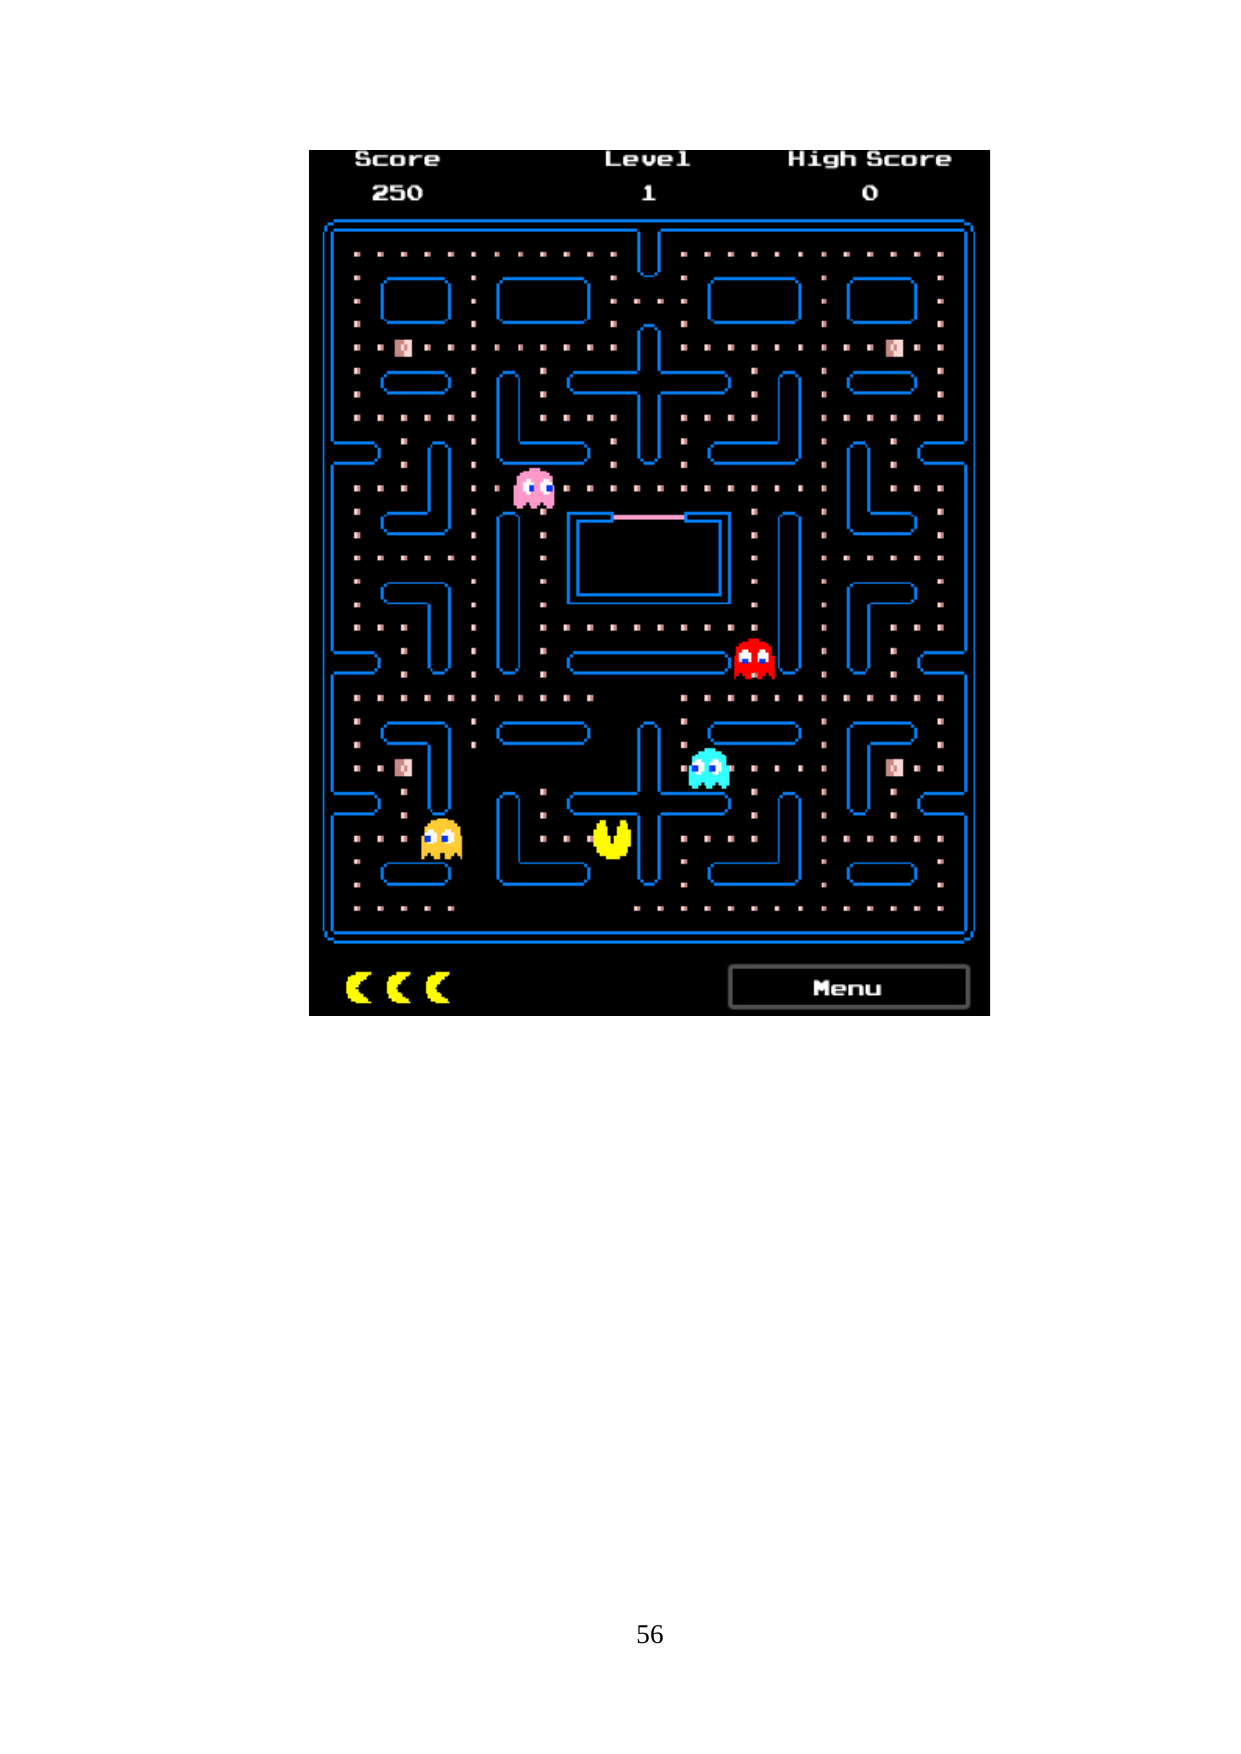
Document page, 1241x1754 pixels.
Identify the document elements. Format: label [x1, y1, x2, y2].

picture [309, 150, 991, 1016]
